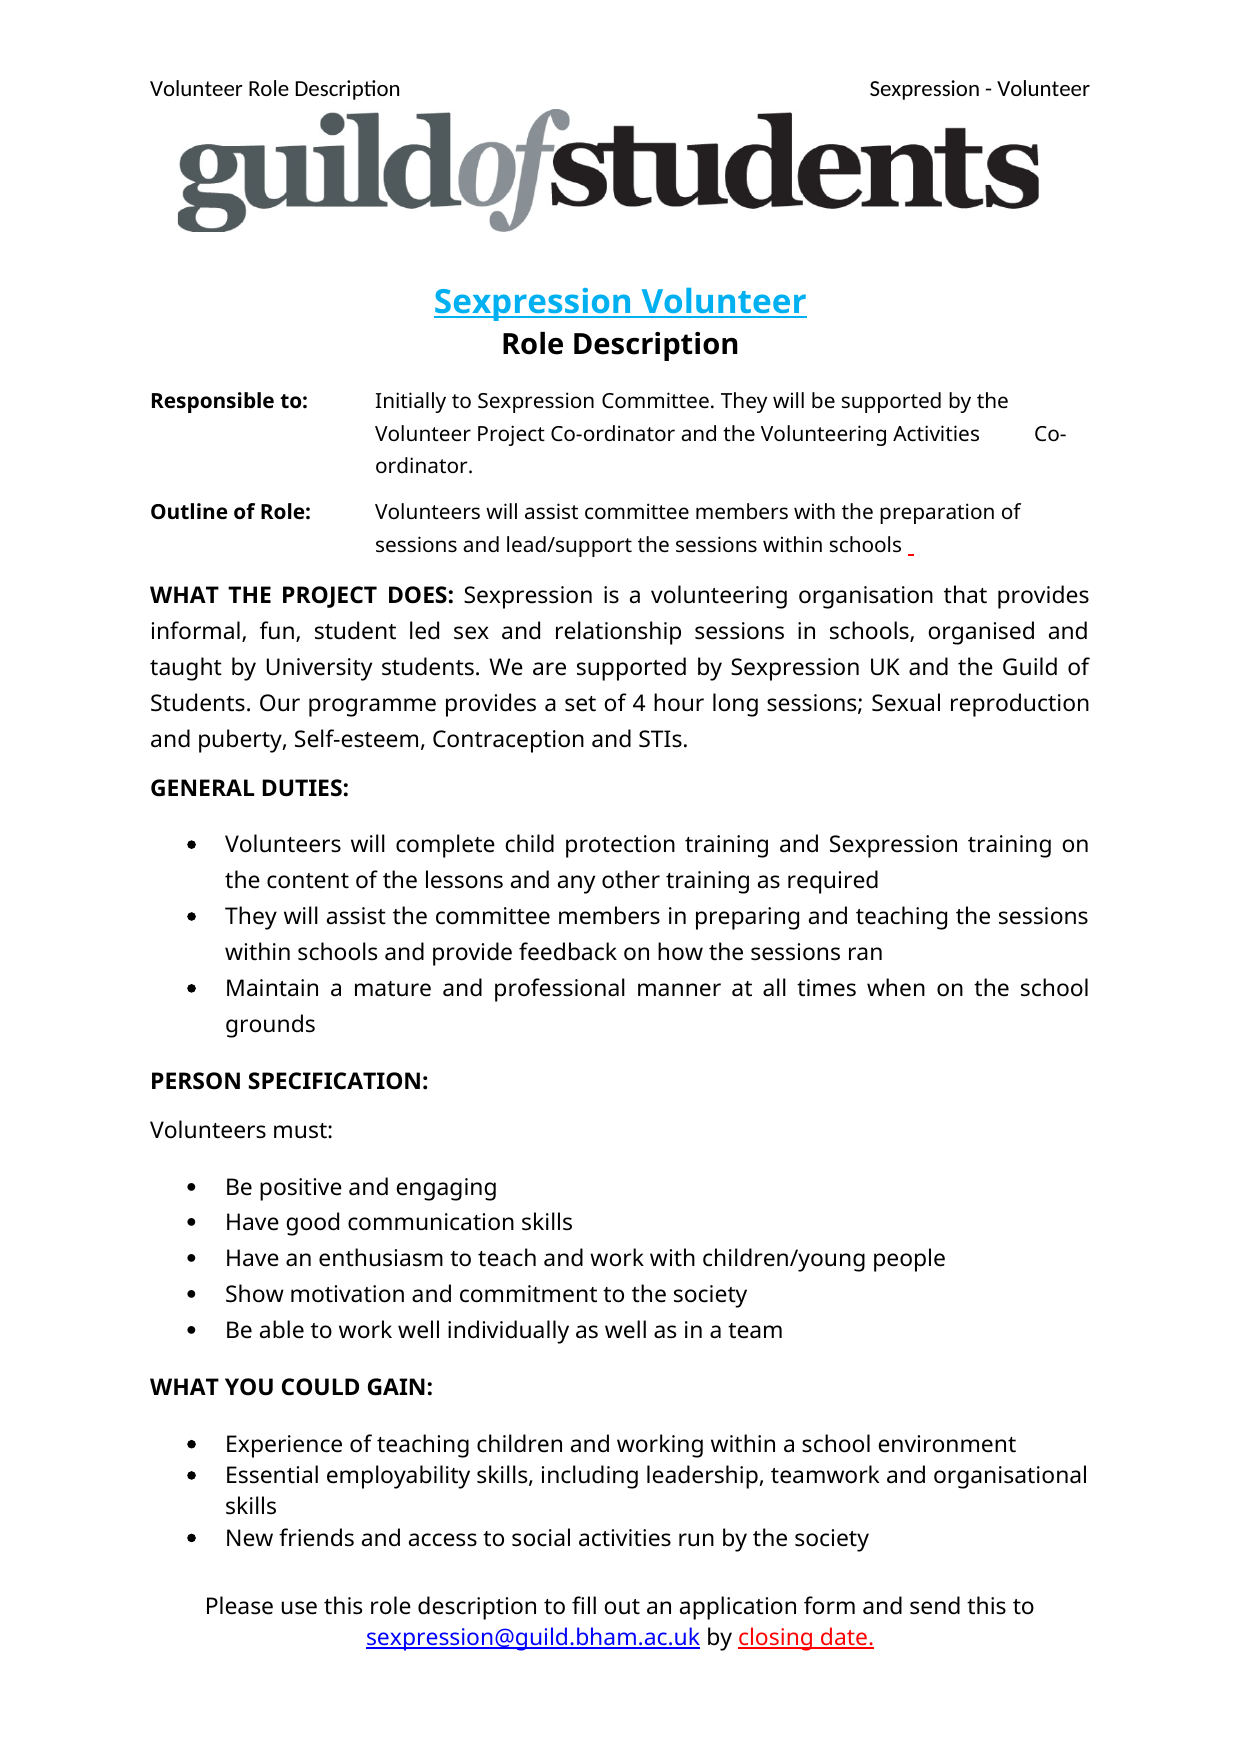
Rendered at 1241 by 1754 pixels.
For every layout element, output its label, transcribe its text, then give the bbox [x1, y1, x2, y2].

subtitle Role Description [150, 323, 1090, 363]
text Outline of Role: Volunteers will assist committee members with the preparation of sessions and lead/support the sessions within schools [150, 497, 1090, 558]
list Essential employability skills, including leadership, teamwork and organisational skills [187, 1459, 1090, 1521]
list Maintain a mature and professional manner at all times when on the school grounds [187, 972, 1090, 1039]
text Volunteers must: [150, 1114, 1090, 1145]
text GENERAL DUTIES: [150, 771, 1090, 803]
text WHAT YOU COULD GAIN: [150, 1371, 1090, 1402]
list Experience of teaching children and working within a school environment [187, 1428, 1090, 1459]
list New friends and access to social activities run by the society [187, 1521, 1090, 1553]
list Have an enthusiasm to teach and work with children/young people [187, 1242, 1090, 1273]
list Have good communication skills [187, 1206, 1090, 1238]
subtitle Sexpression Volunteer [150, 207, 1090, 323]
text PERSON SPECIFICATION: [150, 1065, 1090, 1096]
list Be able to work well individually as well as in a team [187, 1314, 1090, 1345]
text WHAT THE PROJECT DOES: Sexpression is a volunteering organisation that provides informal, fun, student led sex and relationship sessions in schools, organised and taught by University students. We are supported by Sexpression UK and the Guild of Students. Our programme provides a set of 4 hour long sessions; Sexual reproduction and puberty, Self-esteem, Contraception and STIs. [150, 579, 1090, 754]
list They will assist the committee members in preparing and teaching the sessions within schools and provide feedback on how the sessions ran [187, 900, 1090, 967]
list Show motivation and commitment to the society [187, 1278, 1090, 1309]
text Responsible to: Initially to Sexpression Committee. They will be supported by the Volunteer Project Co-ordinator and the Volunteering Activities Co-ordinator. [150, 386, 1090, 480]
list Be positive and engaging [187, 1170, 1090, 1202]
picture [176, 109, 1039, 231]
list Volunteers will complete child protection training and Sexpression training on the content of the lessons and any other training as required [187, 828, 1090, 895]
